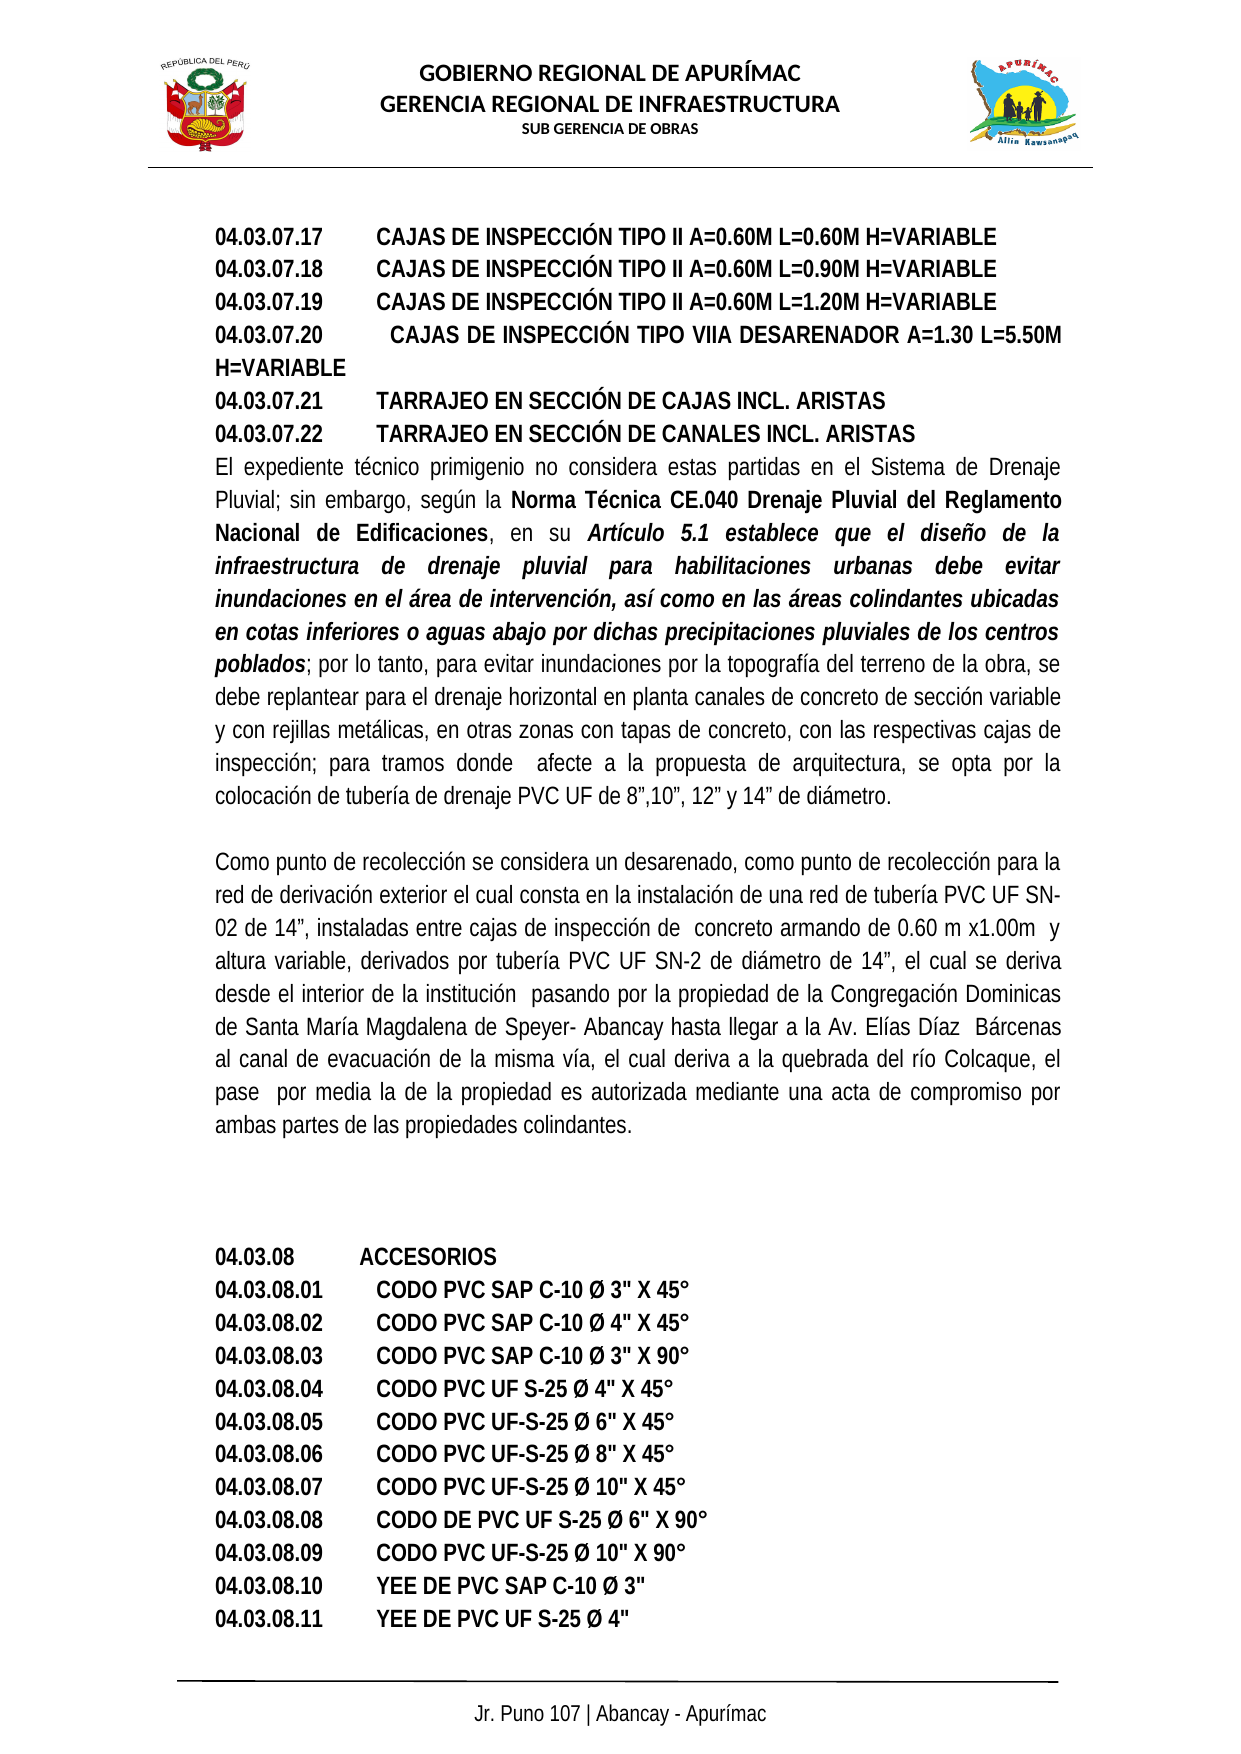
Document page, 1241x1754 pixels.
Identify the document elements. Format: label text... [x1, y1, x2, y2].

list 04.03.08.01 CODO PVC SAP C-10 Ø 3" X 45° [215, 1275, 1063, 1303]
list 04.03.08.09 CODO PVC UF-S-25 Ø 10" X 90° [215, 1538, 1063, 1567]
list 04.03.08.02 CODO PVC SAP C-10 Ø 4" X 45° [215, 1308, 1063, 1336]
list 04.03.08.11 YEE DE PVC UF S-25 Ø 4" [215, 1604, 1063, 1633]
list 04.03.08.08 CODO DE PVC UF S-25 Ø 6" X 90° [215, 1505, 1063, 1534]
list 04.03.08 ACCESORIOS [215, 1242, 1063, 1271]
list 04.03.08.10 YEE DE PVC SAP C-10 Ø 3" [215, 1571, 1063, 1600]
list 04.03.08.06 CODO PVC UF-S-25 Ø 8" X 45° [215, 1439, 1063, 1468]
list 04.03.07.19 CAJAS DE INSPECCIÓN TIPO II A=0.60M L=1.20M H=VARIABLE [215, 287, 1063, 316]
list 04.03.07.21 TARRAJEO EN SECCIÓN DE CAJAS INCL. ARISTAS [215, 386, 1063, 415]
list 04.03.08.07 CODO PVC UF-S-25 Ø 10" X 45° [215, 1472, 1063, 1501]
list 04.03.07.18 CAJAS DE INSPECCIÓN TIPO II A=0.60M L=0.90M H=VARIABLE [215, 254, 1063, 283]
list 04.03.08.05 CODO PVC UF-S-25 Ø 6" X 45° [215, 1406, 1063, 1435]
list El expediente técnico primigenio no considera estas partidas en el Sistema de Drenaje Pluvial; sin embargo, según la Norma Técnica CE.040 Drenaje Pluvial del Reglamento Nacional de Edificaciones, en su Artículo 5.1 establece que el diseño de la infraestructura de drenaje pluvial para habilitaciones urbanas debe evitar inundaciones en el área de intervención, así como en las áreas colindantes ubicadas en cotas inferiores o aguas abajo por dichas precipitaciones pluviales de los centros poblados; por lo tanto, para evitar inundaciones por la topografía del terreno de la obra, se debe replantear para el drenaje horizontal en planta canales de concreto de sección variable y con rejillas metálicas, en otras zonas con tapas de concreto, con las respectivas cajas de inspección; para tramos donde afecte a la propuesta de arquitectura, se opta por la colocación de tubería de drenaje PVC UF de 8”,10”, 12” y 14” de diámetro. [215, 452, 1063, 810]
list 04.03.07.22 TARRAJEO EN SECCIÓN DE CANALES INCL. ARISTAS [215, 419, 1063, 448]
list Como punto de recolección se considera un desarenado, como punto de recolección para la red de derivación exterior el cual consta en la instalación de una red de tubería PVC UF SN-02 de 14”, instaladas entre cajas de inspección de concreto armando de 0.60 m x1.00m y altura variable, derivados por tubería PVC UF SN-2 de diámetro de 14”, el cual se deriva desde el interior de la institución pasando por la propiedad de la Congregación Dominicas de Santa María Magdalena de Speyer- Abancay hasta llegar a la Av. Elías Díaz Bárcenas al canal de evacuación de la misma vía, el cual deriva a la quebrada del río Colcaque, el pase por media la de la propiedad es autorizada mediante una acta de compromiso por ambas partes de las propiedades colindantes. [215, 847, 1063, 1139]
list 04.03.08.03 CODO PVC SAP C-10 Ø 3" X 90° [215, 1341, 1063, 1369]
picture [158, 57, 252, 152]
list 04.03.07.17 CAJAS DE INSPECCIÓN TIPO II A=0.60M L=0.60M H=VARIABLE [215, 221, 1063, 250]
list 04.03.07.20 CAJAS DE INSPECCIÓN TIPO VIIA DESARENADOR A=1.30 L=5.50M H=VARIABLE [215, 320, 1063, 382]
picture [967, 57, 1082, 151]
list 04.03.08.04 CODO PVC UF S-25 Ø 4" X 45° [215, 1373, 1063, 1402]
